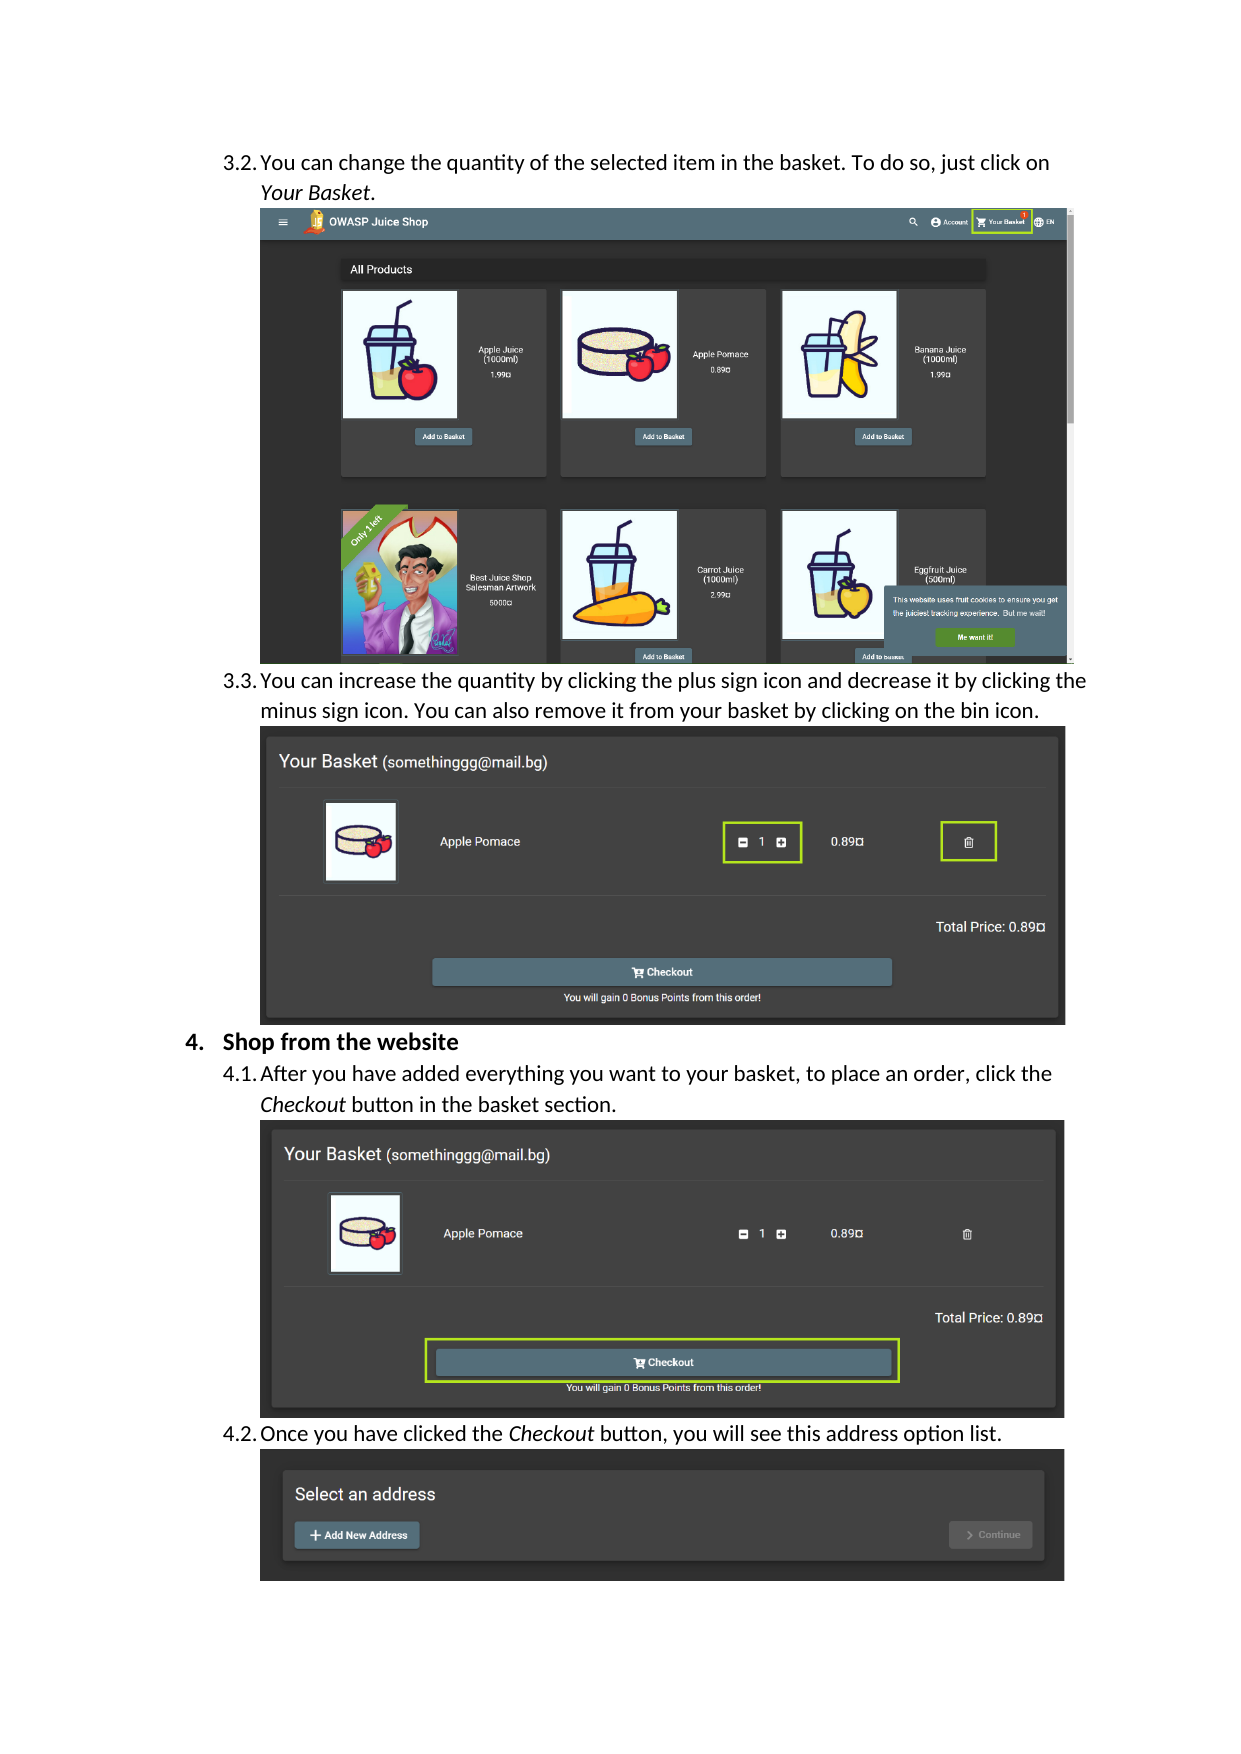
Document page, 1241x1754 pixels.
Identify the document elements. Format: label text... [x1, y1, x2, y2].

picture [260, 1120, 1065, 1418]
picture [260, 726, 1066, 1025]
picture [260, 1449, 1065, 1581]
picture [260, 208, 1074, 664]
list Shop from the website [185, 1027, 1093, 1057]
